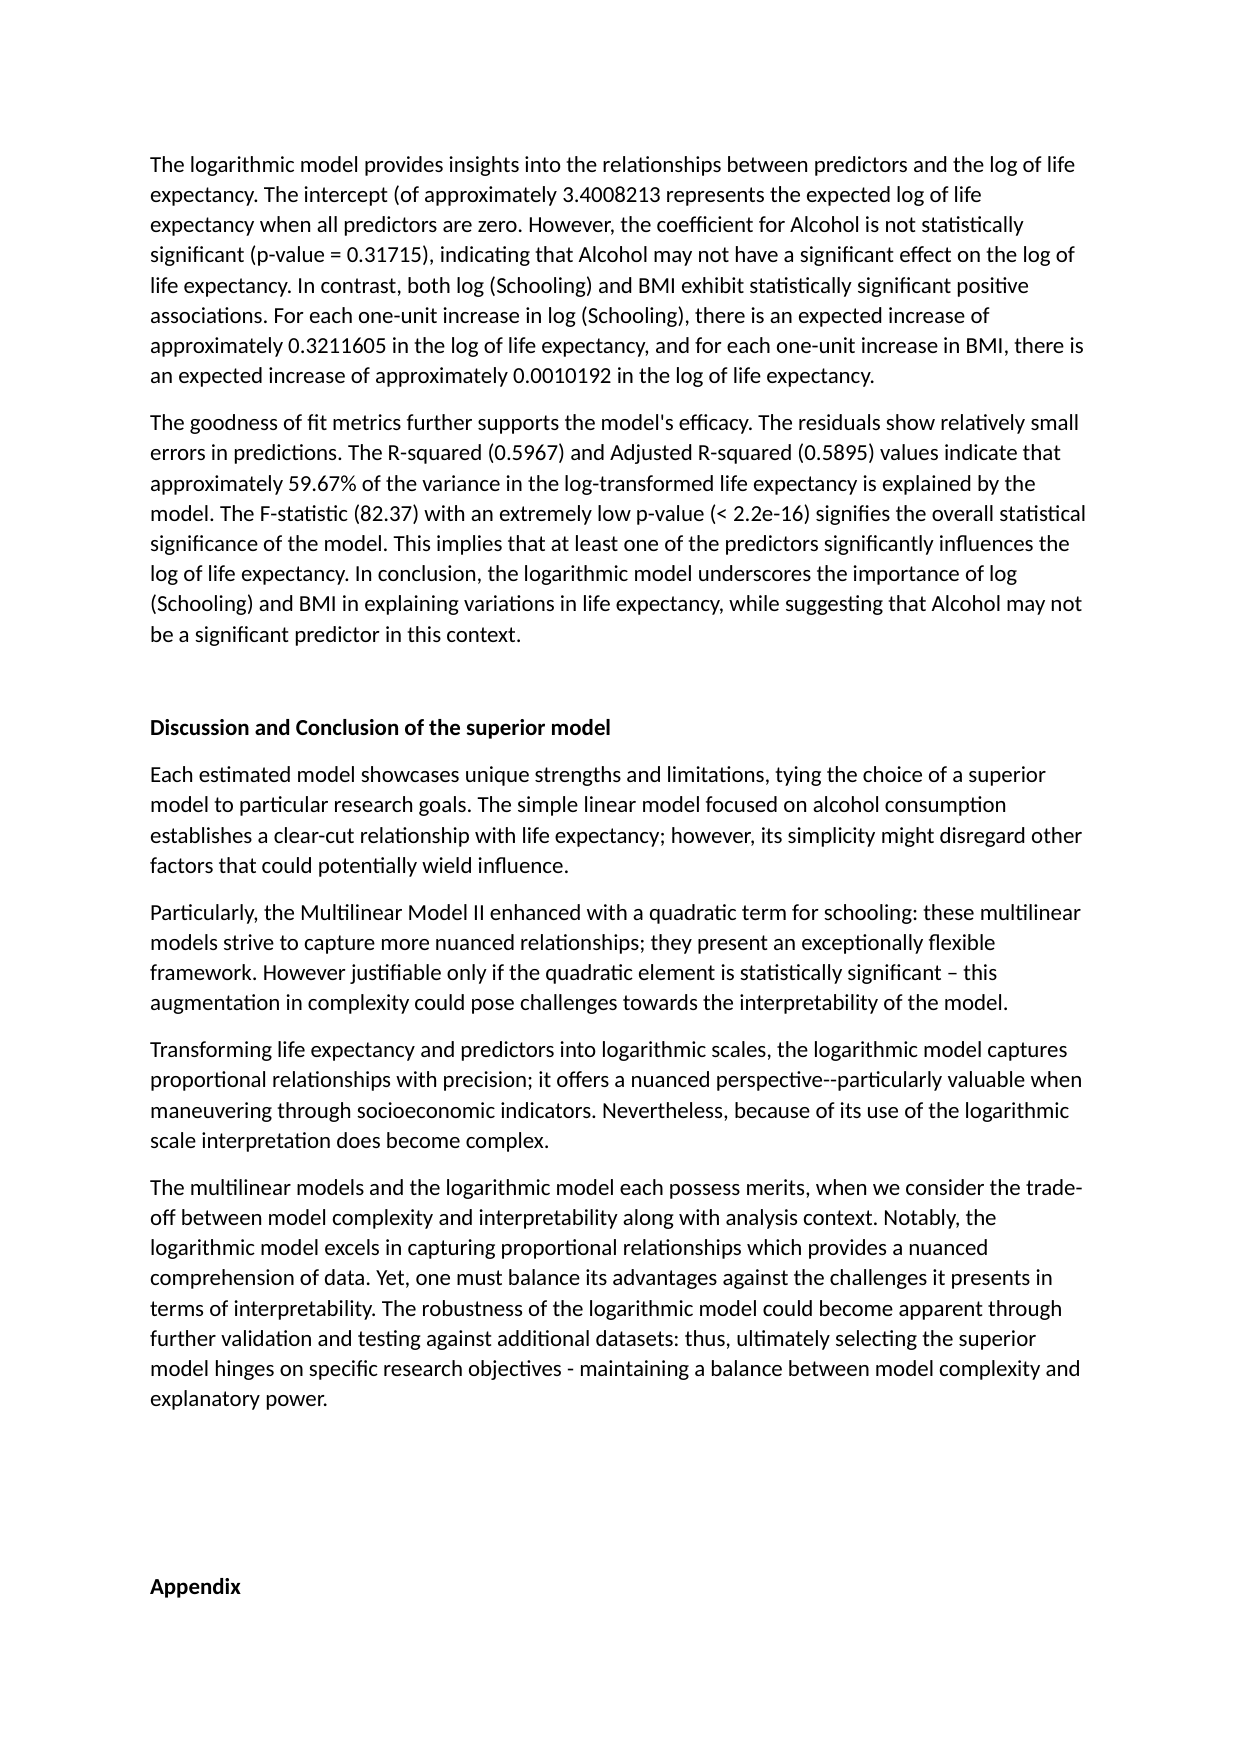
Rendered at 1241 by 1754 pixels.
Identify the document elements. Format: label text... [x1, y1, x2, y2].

text Transforming life expectancy and predictors into logarithmic scales, the logarithmic model captures proportional relationships with precision; it offers a nuanced perspective--particularly valuable when maneuvering through socioeconomic indicators. Nevertheless, because of its use of the logarithmic scale interpretation does become complex. [150, 1035, 1090, 1154]
text Discussion and Conclusion of the superior model [150, 713, 1090, 742]
text The logarithmic model provides insights into the relationships between predictors and the log of life expectancy. The intercept (of approximately 3.4008213 represents the expected log of life expectancy when all predictors are zero. However, the coefficient for Alcohol is not statistically significant (p-value = 0.31715), indicating that Alcohol may not have a significant effect on the log of life expectancy. In contrast, both log (Schooling) and BMI exhibit statistically significant positive associations. For each one-unit increase in log (Schooling), there is an expected increase of approximately 0.3211605 in the log of life expectancy, and for each one-unit increase in BMI, there is an expected increase of approximately 0.0010192 in the log of life expectancy. [150, 150, 1090, 389]
text The multilinear models and the logarithmic model each possess merits, when we consider the trade-off between model complexity and interpretability along with analysis context. Notably, the logarithmic model excels in capturing proportional relationships which provides a nuanced comprehension of data. Yet, one must balance its advantages against the challenges it presents in terms of interpretability. The robustness of the logarithmic model could become apparent through further validation and testing against additional datasets: thus, ultimately selecting the superior model hinges on specific research objectives - maintaining a balance between model complexity and explanatory power. [150, 1173, 1090, 1412]
text The goodness of fit metrics further supports the model's efficacy. The residuals show relatively small errors in predictions. The R-squared (0.5967) and Adjusted R-squared (0.5895) values indicate that approximately 59.67% of the variance in the log-transformed life expectancy is explained by the model. The F-statistic (82.37) with an extremely low p-value (< 2.2e-16) signifies the overall statistical significance of the model. This implies that at least one of the predictors significantly influences the log of life expectancy. In conclusion, the logarithmic model underscores the importance of log (Schooling) and BMI in explaining variations in life expectancy, while suggesting that Alcohol may not be a significant predictor in this context. [150, 408, 1090, 648]
text Particularly, the Multilinear Model II enhanced with a quadratic term for schooling: these multilinear models strive to capture more nuanced relationships; they present an exceptionally flexible framework. However justifiable only if the quadratic element is statistically significant – this augmentation in complexity could pose challenges towards the interpretability of the model. [150, 898, 1090, 1017]
text Appendix [150, 1572, 1090, 1600]
text Each estimated model showcases unique strengths and limitations, tying the choice of a superior model to particular research goals. The simple linear model focused on alcohol consumption establishes a clear-cut relationship with life expectancy; however, its simplicity might disregard other factors that could potentially wield influence. [150, 760, 1090, 879]
